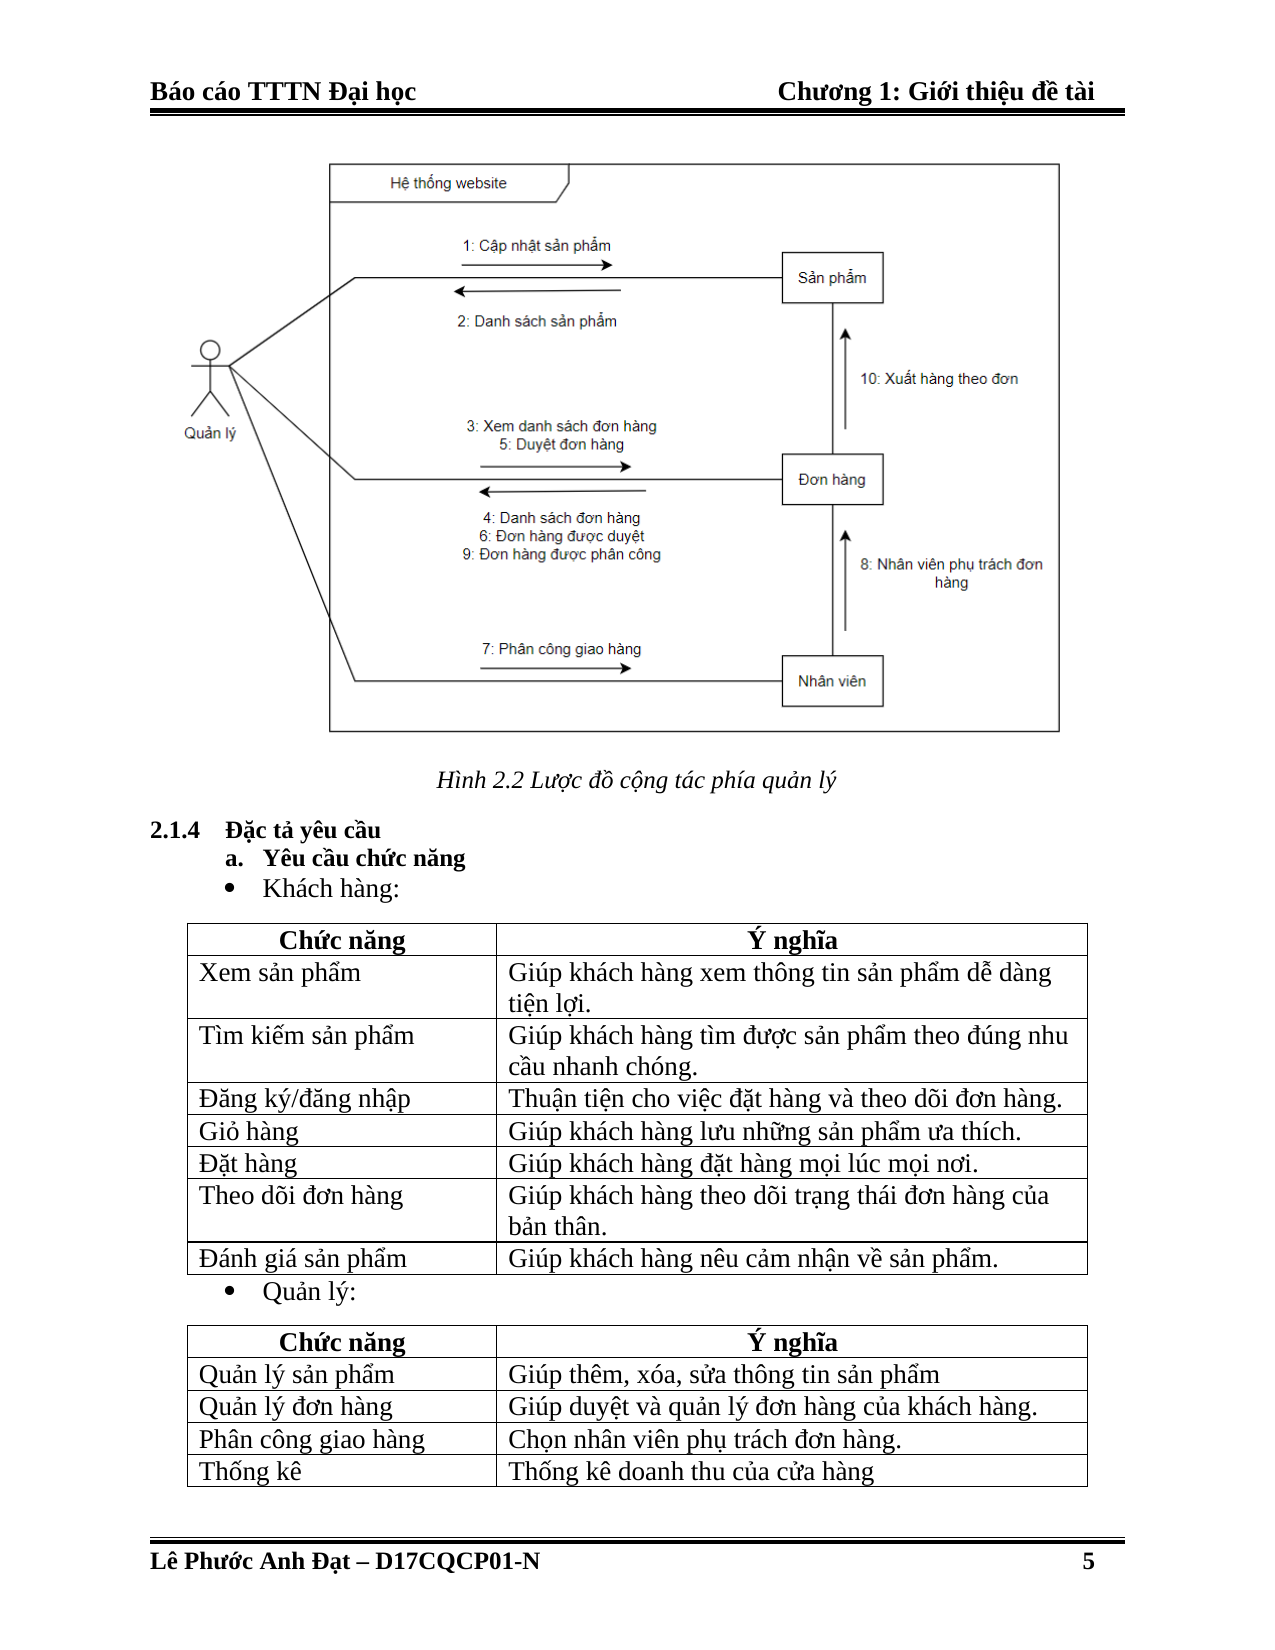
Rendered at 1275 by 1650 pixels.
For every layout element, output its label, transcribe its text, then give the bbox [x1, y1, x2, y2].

list Quản lý: [225, 1275, 1125, 1306]
table_cell Thống kê [188, 1455, 496, 1486]
table_cell Tìm kiếm sản phẩm [188, 1019, 496, 1082]
table_cell Giúp duyệt và quản lý đơn hàng của khách hàng. [497, 1391, 1087, 1422]
table_cell Thuận tiện cho việc đặt hàng và theo dõi đơn hàng. [497, 1083, 1087, 1114]
table_cell Đặt hàng [188, 1147, 496, 1178]
table_cell Xem sản phẩm [188, 956, 496, 1018]
table_header Ý nghĩa [497, 924, 1087, 955]
table_cell Giúp khách hàng lưu những sản phẩm ưa thích. [497, 1115, 1087, 1146]
table_cell Phân công giao hàng [188, 1423, 496, 1454]
text Hình 2.2 Lược đồ cộng tác phía quản lý [150, 765, 1125, 794]
table_cell Giúp khách hàng tìm được sản phẩm theo đúng nhu cầu nhanh chóng. [497, 1019, 1087, 1082]
table_header Chức năng [188, 924, 496, 955]
table_cell Chọn nhân viên phụ trách đơn hàng. [497, 1423, 1087, 1454]
table_cell Giỏ hàng [188, 1115, 496, 1146]
table_cell Giúp thêm, xóa, sửa thông tin sản phẩm [497, 1358, 1087, 1389]
table_cell Đăng ký/đăng nhập [188, 1083, 496, 1114]
table_cell Giúp khách hàng đặt hàng mọi lúc mọi nơi. [497, 1147, 1087, 1178]
table_cell Thống kê doanh thu của cửa hàng [497, 1455, 1087, 1486]
table_cell Theo dõi đơn hàng [188, 1179, 496, 1241]
list Yêu cầu chức năng [225, 843, 1125, 872]
table_header Chức năng [188, 1326, 496, 1357]
list Đặc tả yêu cầu [150, 815, 1125, 843]
table_cell Quản lý đơn hàng [188, 1391, 496, 1422]
table_cell Giúp khách hàng nêu cảm nhận về sản phẩm. [497, 1243, 1087, 1274]
list Khách hàng: [225, 872, 1125, 903]
table_cell Giúp khách hàng theo dõi trạng thái đơn hàng của bản thân. [497, 1179, 1087, 1241]
table_cell Giúp khách hàng xem thông tin sản phẩm dễ dàng tiện lợi. [497, 956, 1087, 1018]
picture [150, 150, 1096, 754]
table_header Ý nghĩa [497, 1326, 1087, 1357]
table_cell Đánh giá sản phẩm [188, 1243, 496, 1274]
table_cell Quản lý sản phẩm [188, 1358, 496, 1389]
